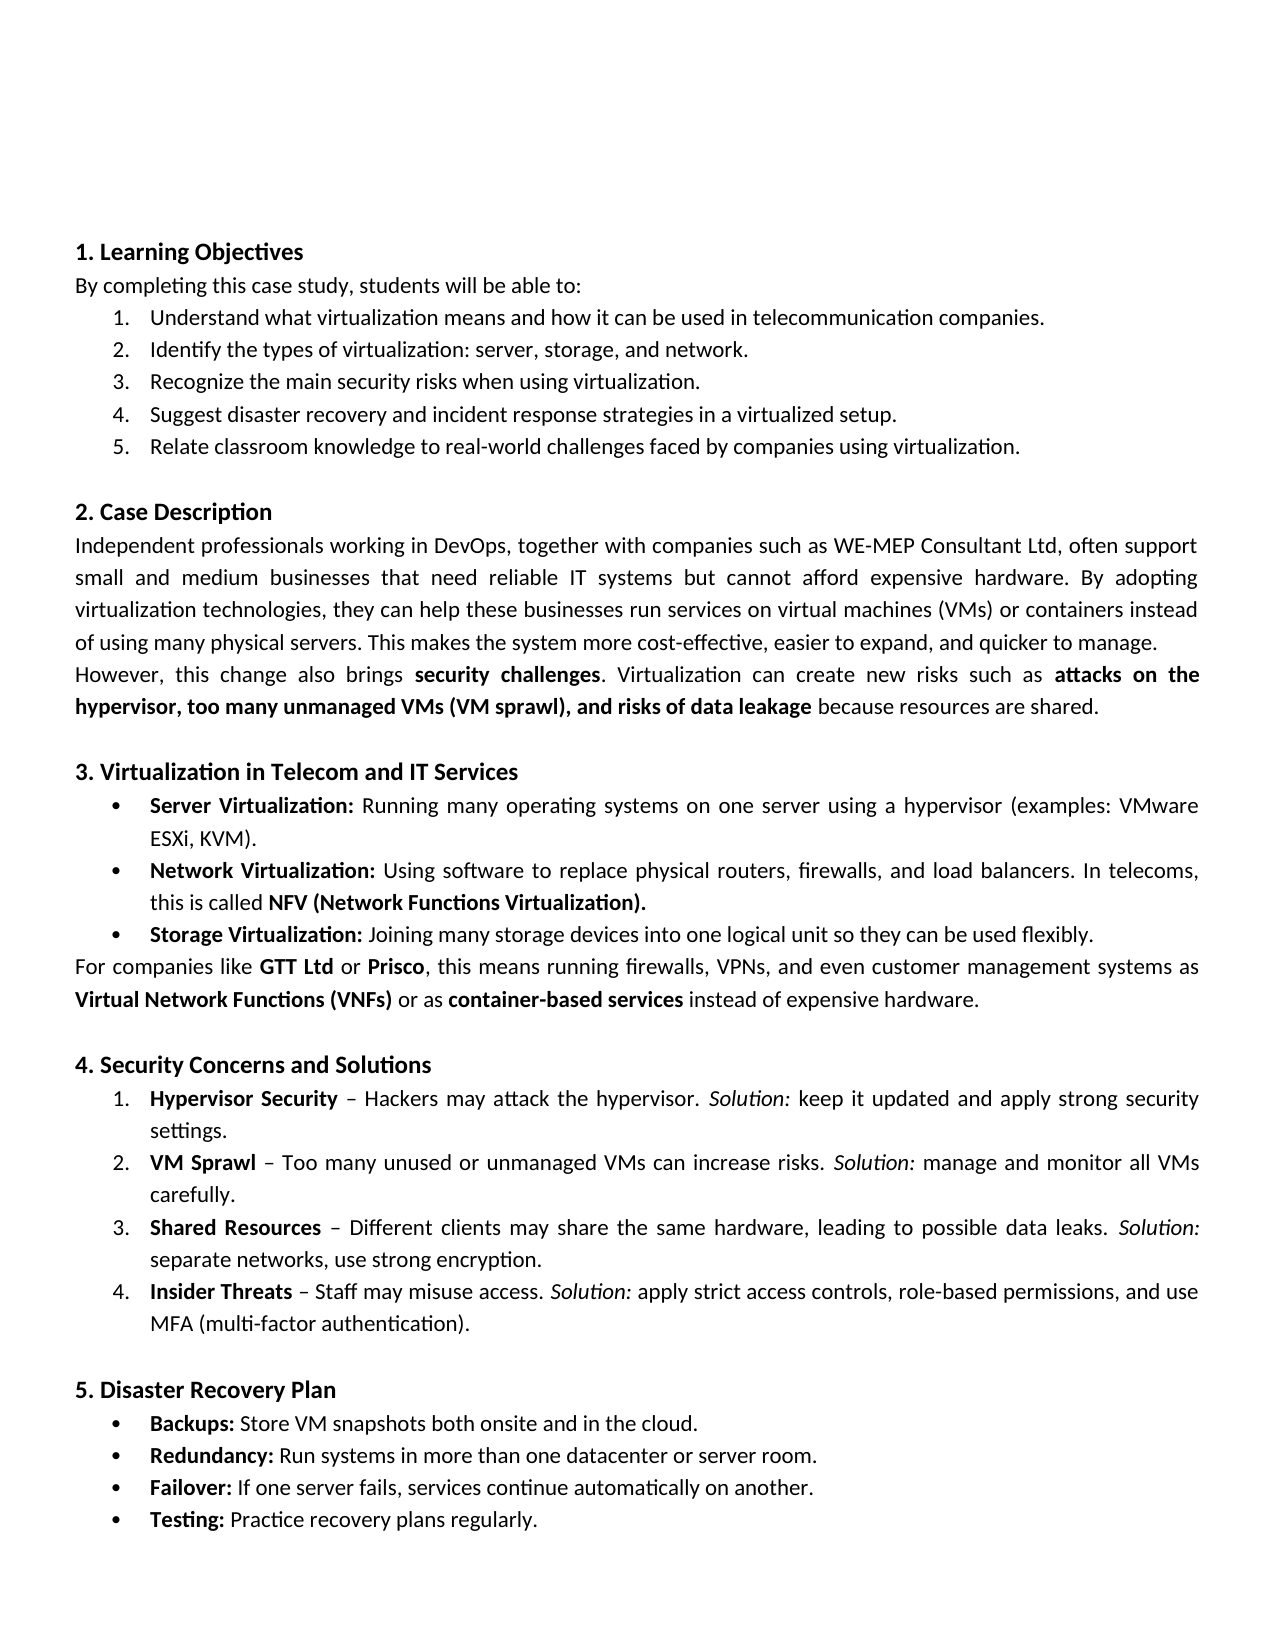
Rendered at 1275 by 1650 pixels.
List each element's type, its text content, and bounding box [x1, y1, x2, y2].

text By completing this case study, students will be able to: [75, 271, 1200, 299]
text However, this change also brings security challenges. Virtualization can create new risks such as attacks on the hypervisor, too many unmanaged VMs (VM sprawl), and risks of data leakage because resources are shared. [75, 660, 1200, 720]
list Suggest disaster recovery and incident response strategies in a virtualized setup. [112, 400, 1200, 428]
list VM Sprawl – Too many unused or unmanaged VMs can increase risks. Solution: manage and monitor all VMs carefully. [112, 1148, 1200, 1209]
list Network Virtualization: Using software to replace physical routers, firewalls, and load balancers. In telecoms, this is called NFV (Network Functions Virtualization). [112, 856, 1200, 916]
list Redundancy: Run systems in more than one datacenter or server room. [112, 1441, 1200, 1469]
list Testing: Practice recovery plans regularly. [112, 1505, 1200, 1533]
list Insider Threats – Staff may misuse access. Solution: apply strict access controls, role-based permissions, and use MFA (multi-factor authentication). [112, 1277, 1200, 1337]
list Shared Resources – Different clients may share the same hardware, leading to possible data leaks. Solution: separate networks, use strong encryption. [112, 1213, 1200, 1273]
list Backups: Store VM snapshots both onsite and in the cloud. [112, 1409, 1200, 1437]
text 4. Security Concerns and Solutions [75, 1049, 1200, 1079]
list Hypervisor Security – Hackers may attack the hypervisor. Solution: keep it updated and apply strong security settings. [112, 1084, 1200, 1144]
text For companies like GTT Ltd or Prisco, this means running firewalls, VPNs, and even customer management systems as Virtual Network Functions (VNFs) or as container-based services instead of expensive hardware. [75, 952, 1200, 1013]
list Relate classroom knowledge to real-world challenges faced by companies using virtualization. [112, 432, 1200, 460]
list Understand what virtualization means and how it can be used in telecommunication companies. [112, 303, 1200, 331]
list Storage Virtualization: Joining many storage devices into one logical unit so they can be used flexibly. [112, 920, 1200, 948]
text 1. Learning Objectives [75, 236, 1200, 266]
text Independent professionals working in DevOps, together with companies such as WE-MEP Consultant Ltd, often support small and medium businesses that need reliable IT systems but cannot afford expensive hardware. By adopting virtualization technologies, they can help these businesses run services on virtual machines (VMs) or containers instead of using many physical servers. This makes the system more cost-effective, easier to expand, and quicker to manage. [75, 531, 1200, 656]
text 5. Disaster Recovery Plan [75, 1374, 1200, 1404]
list Failover: If one server fails, services continue automatically on another. [112, 1473, 1200, 1501]
text 3. Virtualization in Telecom and IT Services [75, 757, 1200, 787]
text 2. Case Description [75, 496, 1200, 527]
list Identify the types of virtualization: server, storage, and network. [112, 335, 1200, 363]
list Server Virtualization: Running many operating systems on one server using a hypervisor (examples: VMware ESXi, KVM). [112, 792, 1200, 852]
list Recognize the main security risks when using virtualization. [112, 367, 1200, 396]
